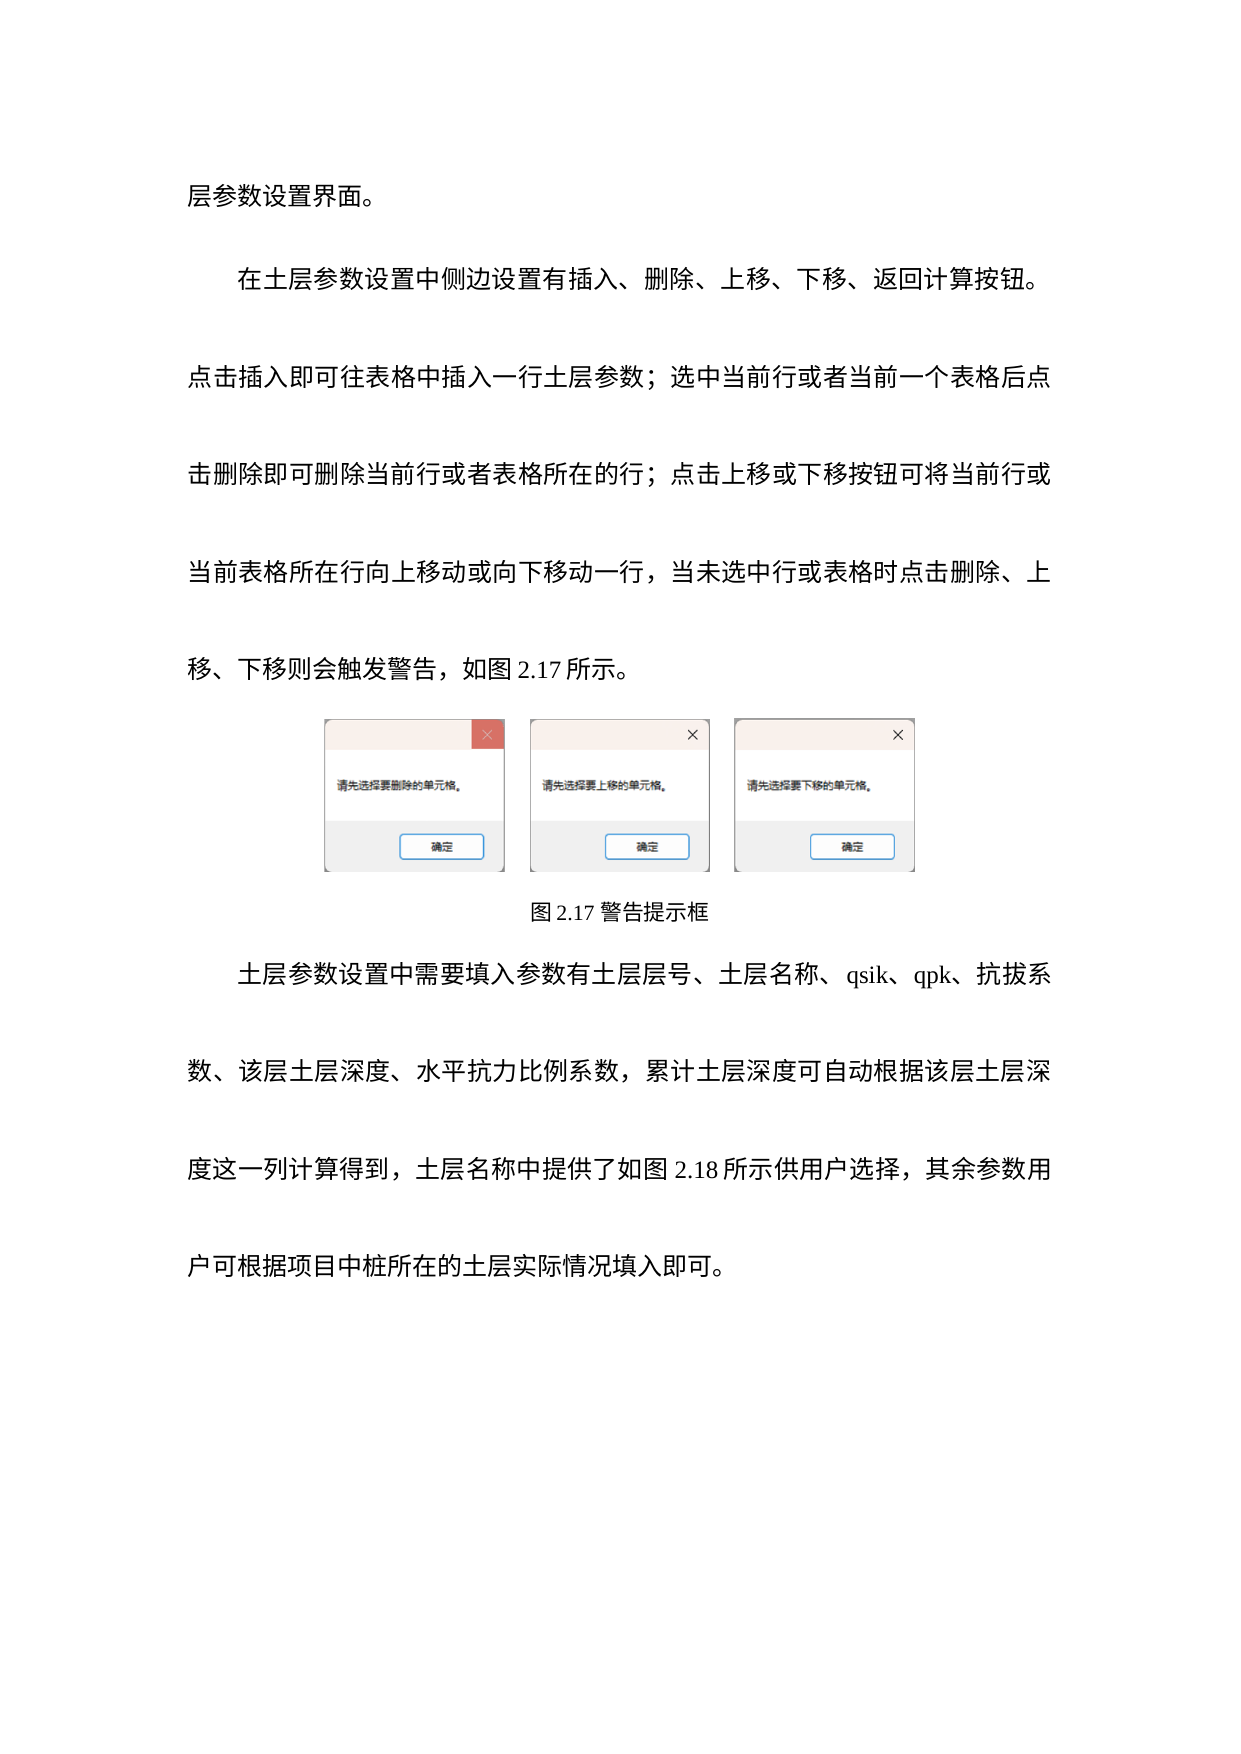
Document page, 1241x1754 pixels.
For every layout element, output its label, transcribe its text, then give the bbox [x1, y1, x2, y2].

text 土层参数设置中需要填入参数有土层层号、土层名称、qsik、qpk、抗拔系数、该层土层深度、水平抗力比例系数，累计土层深度可自动根据该层土层深度这一列计算得到，土层名称中提供了如图2.18所示供用户选择，其余参数用户可根据项目中桩所在的土层实际情况填入即可。 [187, 940, 1053, 1297]
picture [324, 718, 915, 872]
text 在土层参数设置中侧边设置有插入、删除、上移、下移、返回计算按钮。点击插入即可往表格中插入一行土层参数；选中当前行或者当前一个表格后点击删除即可删除当前行或者表格所在的行；点击上移或下移按钮可将当前行或当前表格所在行向上移动或向下移动一行，当未选中行或表格时点击删除、上移、下移则会触发警告，如图2.17所示。 [187, 245, 1053, 700]
table_cell 图2.17 警告提示框 [188, 895, 1052, 940]
table_header [188, 718, 1052, 895]
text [187, 162, 1053, 227]
